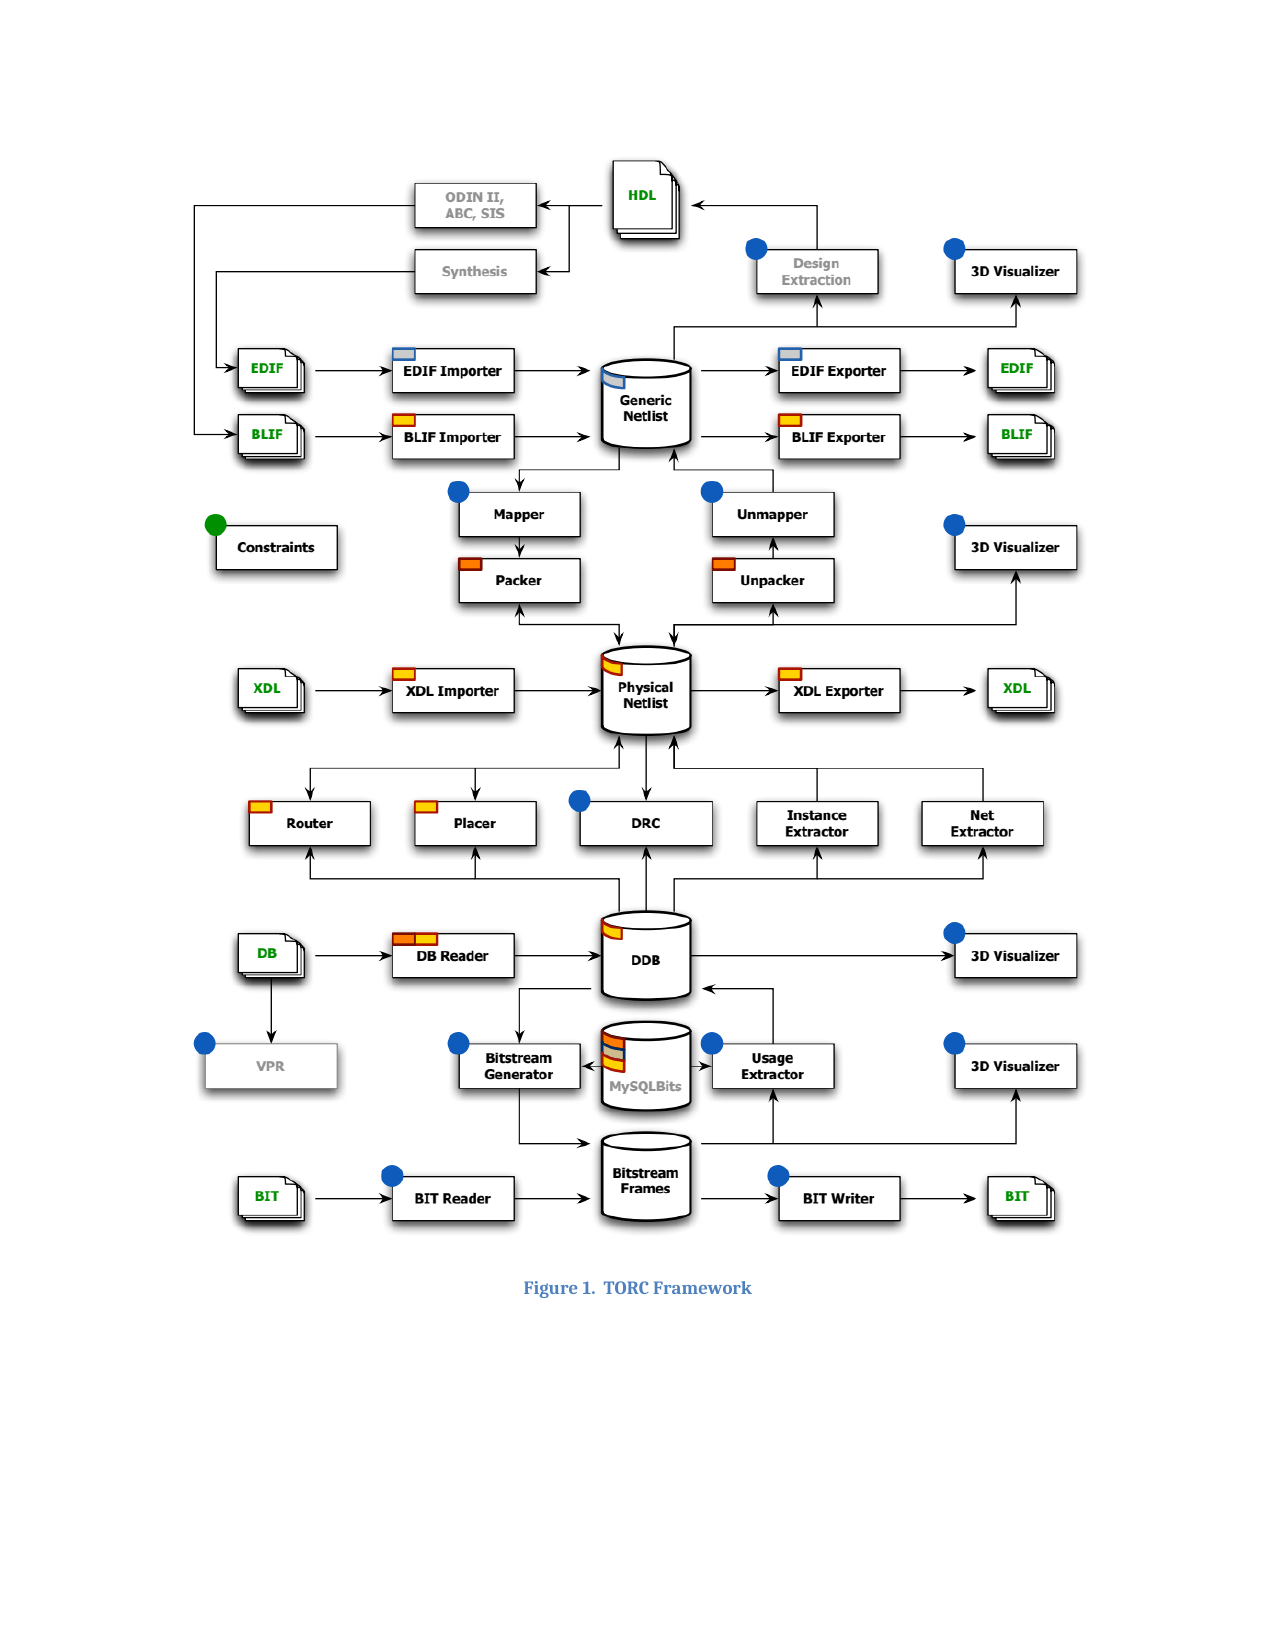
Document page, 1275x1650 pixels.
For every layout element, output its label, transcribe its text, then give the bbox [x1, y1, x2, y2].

text Figure 1. TORC Framework [187, 1278, 1087, 1299]
